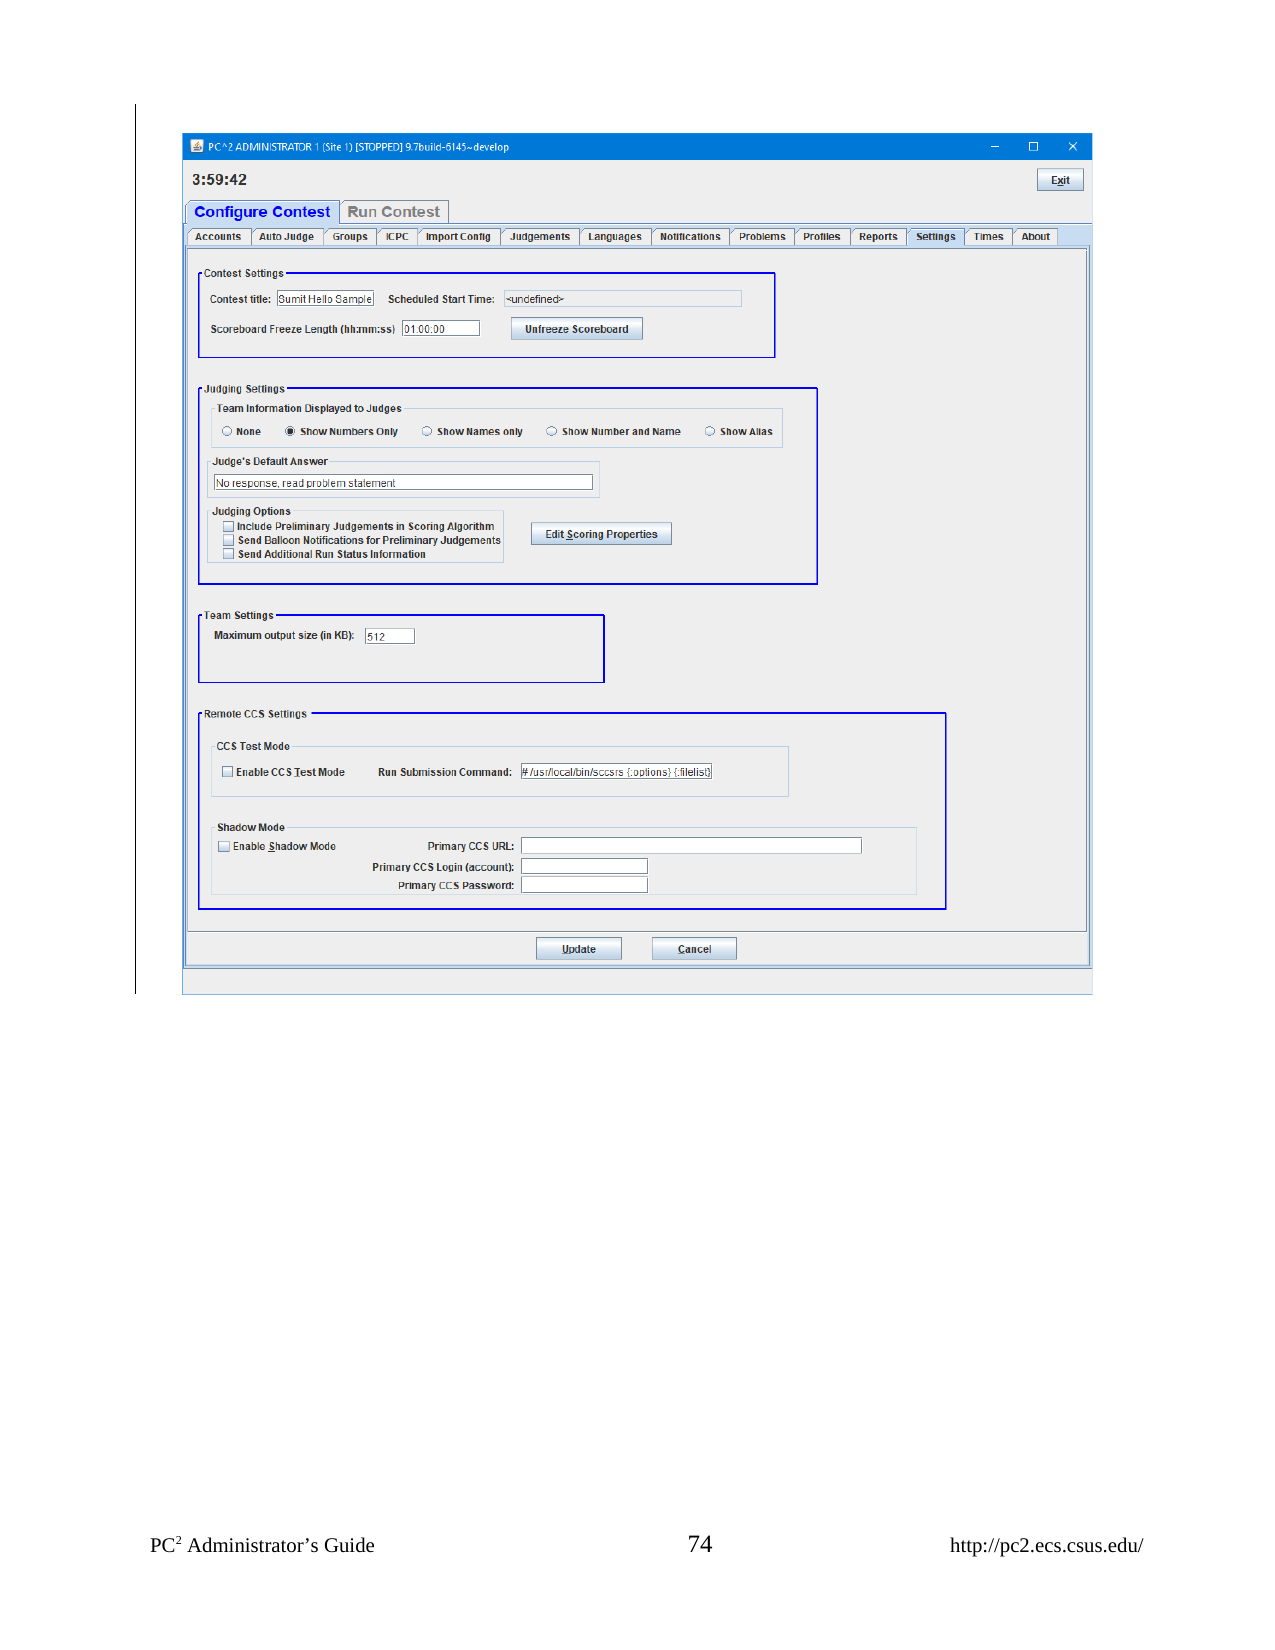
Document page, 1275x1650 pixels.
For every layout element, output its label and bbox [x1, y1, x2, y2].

picture [182, 133, 1093, 995]
